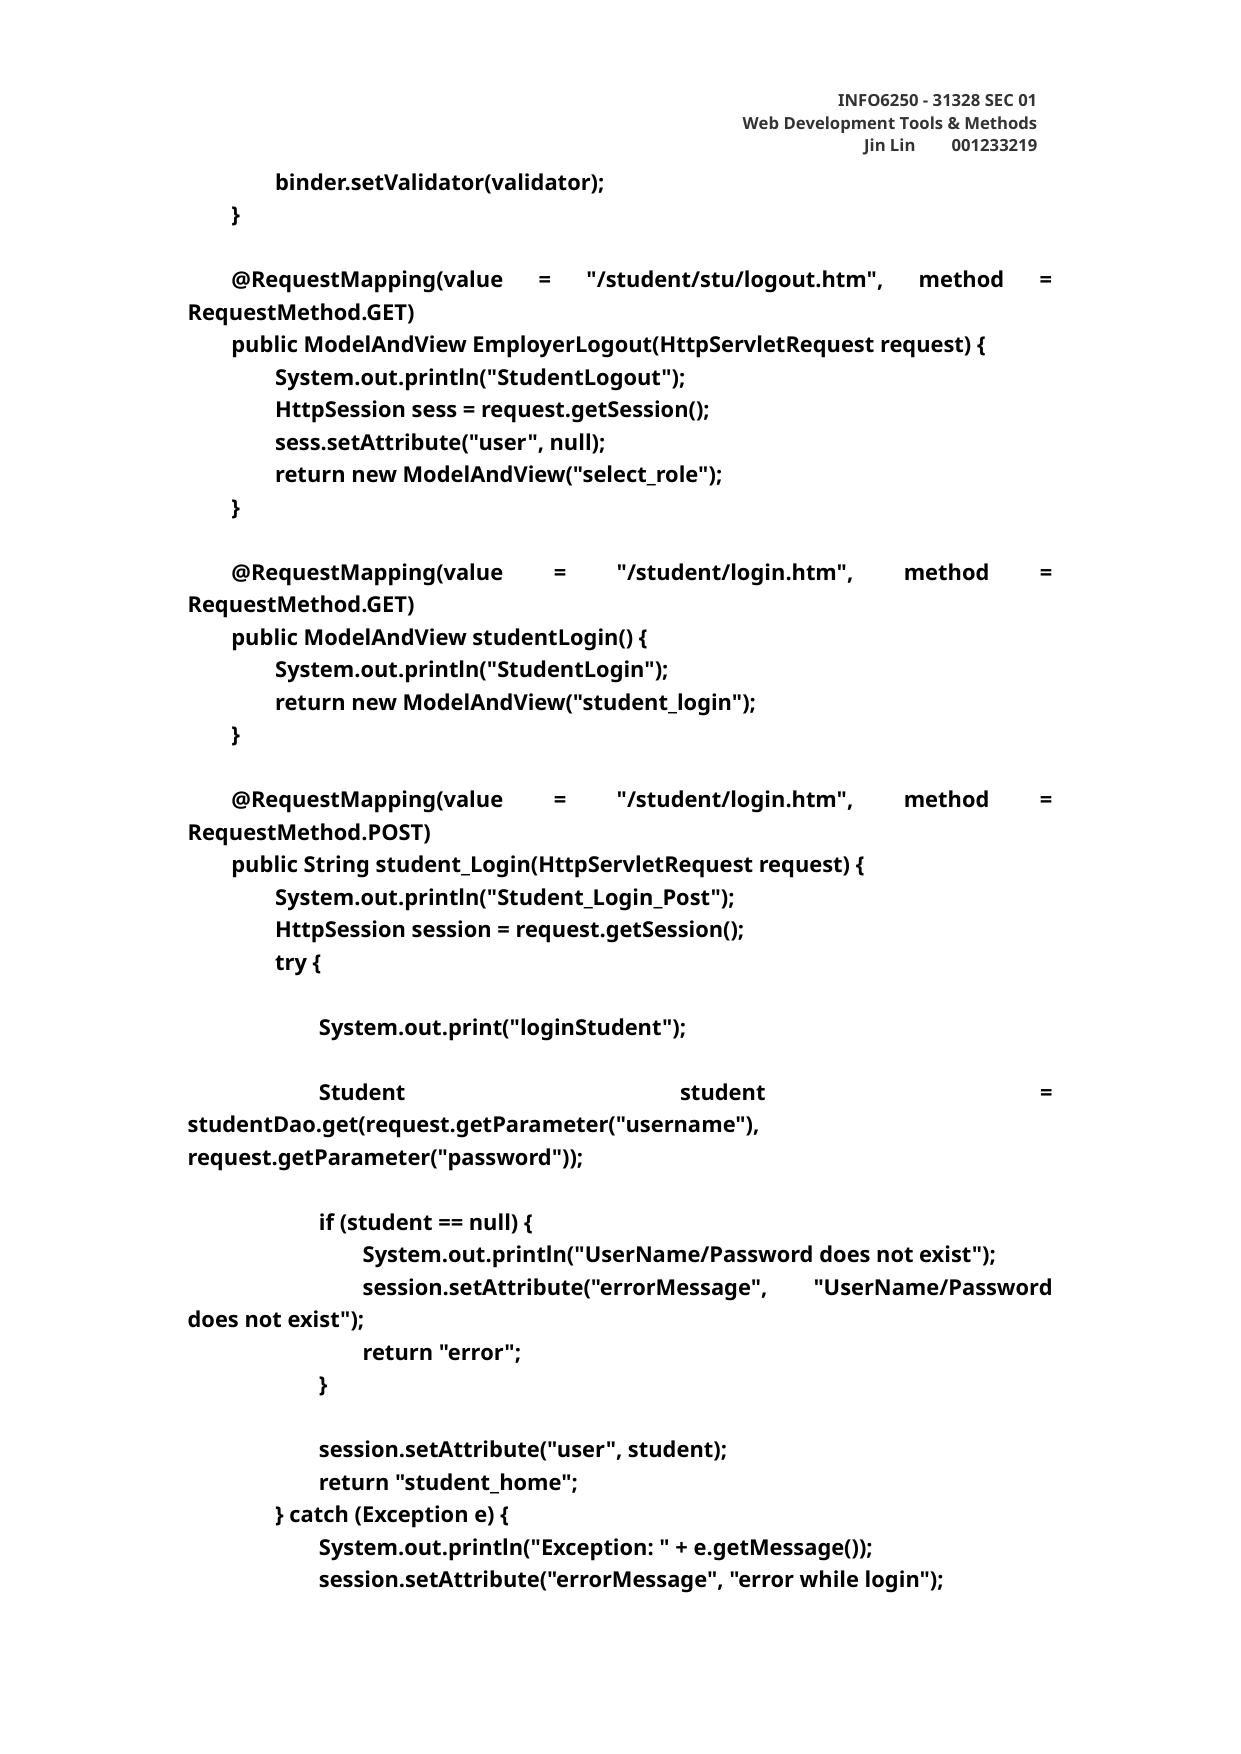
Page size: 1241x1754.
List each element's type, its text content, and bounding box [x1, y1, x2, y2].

text HttpSession session = request.getSession(); [187, 913, 1053, 945]
text System.out.println("Student_Login_Post"); [187, 880, 1053, 913]
text return "student_home"; [187, 1465, 1053, 1498]
text } [187, 198, 1053, 230]
text session.setAttribute("user", student); [187, 1433, 1053, 1465]
text try { [187, 945, 1053, 978]
text } [187, 490, 1053, 523]
text @RequestMapping(value = "/student/login.htm", method = RequestMethod.GET) [187, 555, 1053, 620]
text @RequestMapping(value = "/student/login.htm", method = RequestMethod.POST) [187, 783, 1053, 848]
text System.out.print("loginStudent"); [187, 1010, 1053, 1043]
text public String student_Login(HttpServletRequest request) { [187, 848, 1053, 880]
text binder.setValidator(validator); [187, 165, 1053, 198]
text System.out.println("Exception: " + e.getMessage()); [187, 1530, 1053, 1563]
text } catch (Exception e) { [187, 1498, 1053, 1530]
text public ModelAndView studentLogin() { [187, 620, 1053, 653]
text } [187, 718, 1053, 750]
text public ModelAndView EmployerLogout(HttpServletRequest request) { [187, 328, 1053, 360]
text @RequestMapping(value = "/student/stu/logout.htm", method = RequestMethod.GET) [187, 263, 1053, 328]
text session.setAttribute("errorMessage", "UserName/Password does not exist"); [187, 1270, 1053, 1335]
text return new ModelAndView("student_login"); [187, 685, 1053, 718]
text System.out.println("StudentLogout"); [187, 360, 1053, 393]
text if (student == null) { [187, 1205, 1053, 1238]
text return new ModelAndView("select_role"); [187, 458, 1053, 490]
text Student student = studentDao.get(request.getParameter("username"), request.getParameter("password")); [187, 1075, 1053, 1173]
text sess.setAttribute("user", null); [187, 425, 1053, 458]
text System.out.println("UserName/Password does not exist"); [187, 1238, 1053, 1270]
text HttpSession sess = request.getSession(); [187, 393, 1053, 425]
text } [187, 1368, 1053, 1400]
text System.out.println("StudentLogin"); [187, 653, 1053, 685]
text return "error"; [187, 1335, 1053, 1368]
text session.setAttribute("errorMessage", "error while login"); [187, 1563, 1053, 1595]
